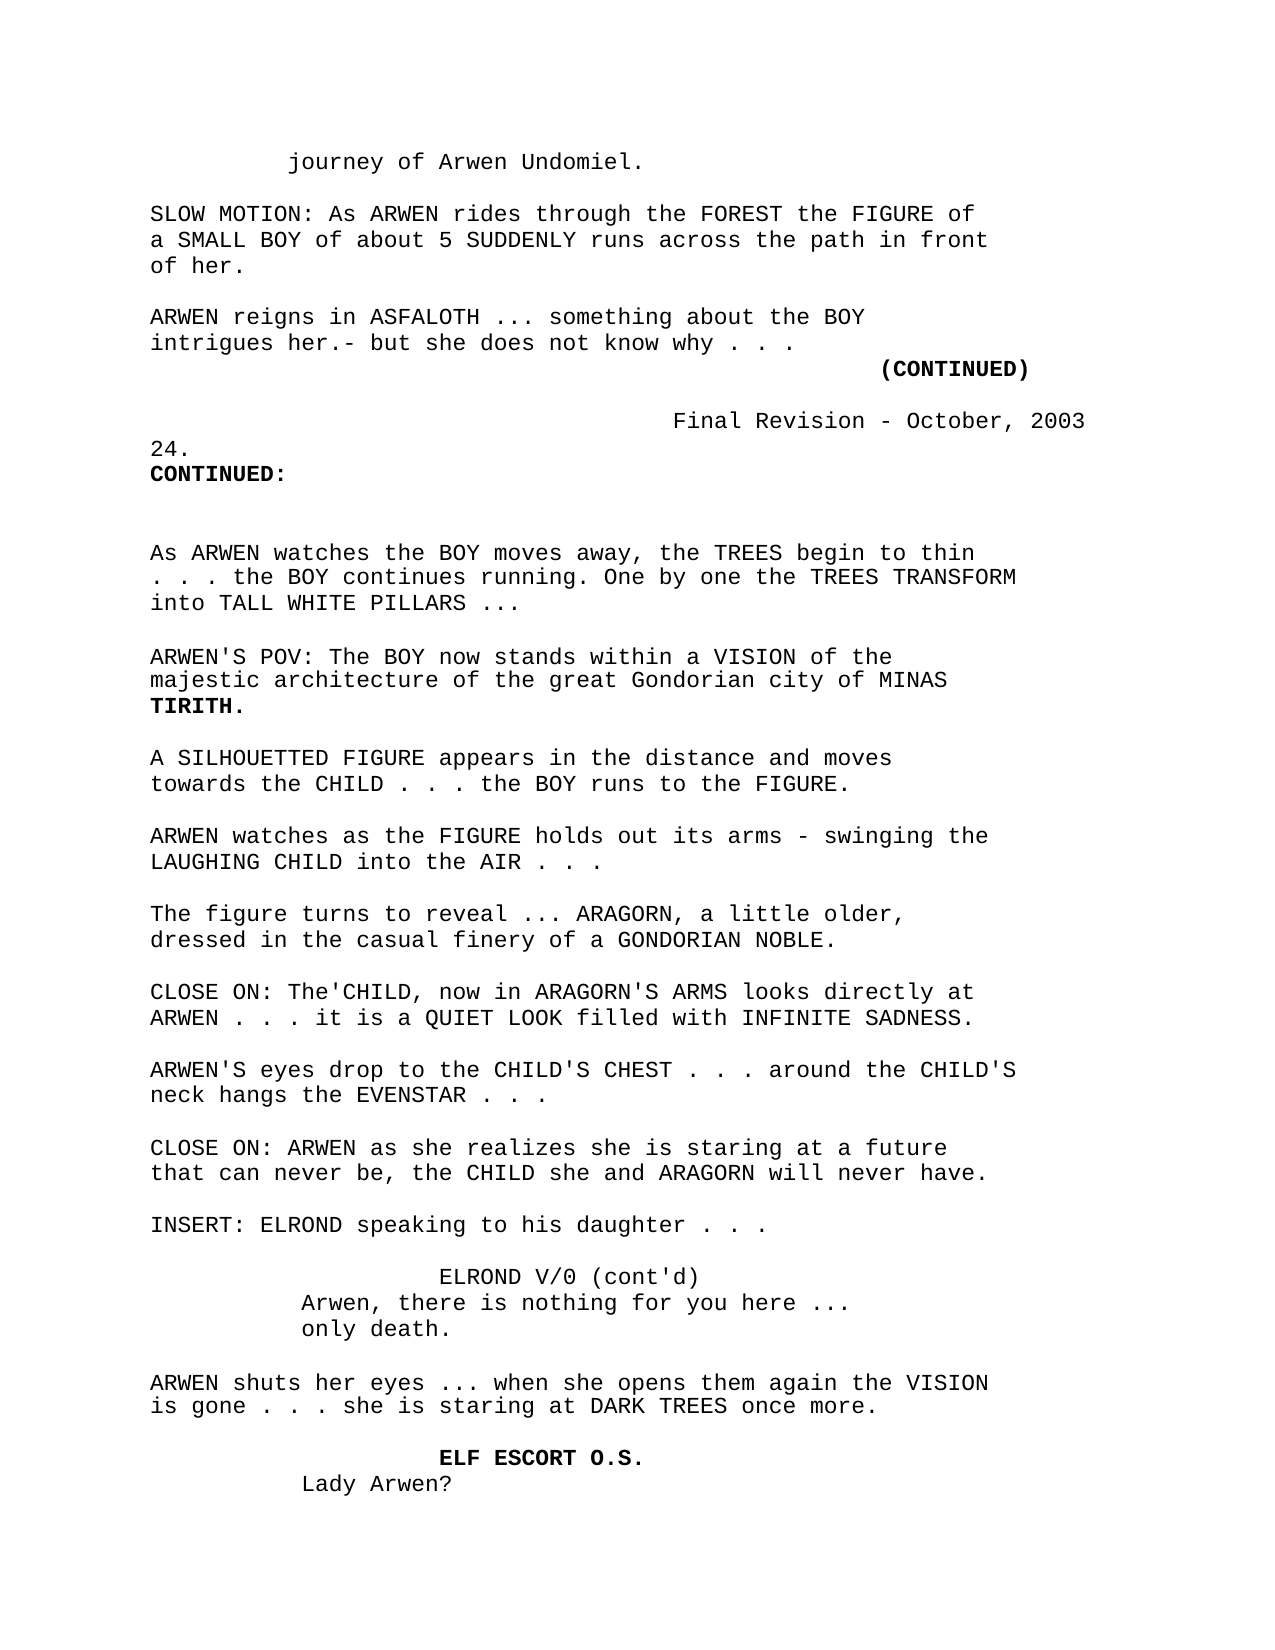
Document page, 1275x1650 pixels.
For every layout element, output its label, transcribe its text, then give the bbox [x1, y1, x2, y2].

text journey of Arwen Undomiel. [287, 150, 1125, 176]
subtitle ELF ESCORT O.S. [439, 1446, 1125, 1472]
text Arwen, there is nothing for you here ... only death. [301, 1292, 852, 1343]
subtitle CONTINUED: [150, 461, 1125, 487]
text ARWEN reigns in ASFALOTH ... something about the BOY intrigues her.- but she does not know why . . . [150, 305, 865, 357]
text 24. [150, 436, 1125, 461]
text ARWEN'S eyes drop to the CHILD'S CHEST . . . around the CHILD'S neck hangs the EVENSTAR . . . [150, 1058, 1046, 1110]
text The figure turns to reveal ... ARAGORN, a little older, dressed in the casual finery of a GONDORIAN NOBLE. [150, 902, 989, 954]
text Final Revision - October, 2003 [673, 410, 1125, 436]
text Lady Arwen? [301, 1473, 1125, 1499]
text INSERT: ELROND speaking to his daughter . . . [150, 1214, 1125, 1239]
text ARWEN'S POV: The BOY now stands within a VISION of the majestic architecture of the great Gondorian city of MINAS TIRITH. [150, 644, 989, 720]
text CLOSE ON: The'CHILD, now in ARAGORN'S ARMS looks directly at ARWEN . . . it is a QUIET LOOK filled with INFINITE SADNESS. [150, 980, 989, 1032]
text ELROND V/0 (cont'd) [439, 1266, 1125, 1292]
text ARWEN watches as the FIGURE holds out its arms - swinging the LAUGHING CHILD into the AIR . . . [150, 824, 991, 876]
text SLOW MOTION: As ARWEN rides through the FOREST the FIGURE of a SMALL BOY of about 5 SUDDENLY runs across the path in front of her. [150, 202, 989, 280]
text A SILHOUETTED FIGURE appears in the distance and moves towards the CHILD . . . the BOY runs to the FIGURE. [150, 747, 908, 798]
text . . . the BOY continues running. One by one the TREES TRANSFORM into TALL WHITE PILLARS ... [150, 566, 1046, 618]
text ARWEN shuts her eyes ... when she opens them again the VISION is gone . . . she is staring at DARK TREES once more. [150, 1370, 989, 1421]
text CLOSE ON: ARWEN as she realizes she is staring at a future that can never be, the CHILD she and ARAGORN will never have. [150, 1136, 989, 1188]
text As ARWEN watches the BOY moves away, the TREES begin to thin [150, 540, 1125, 566]
subtitle (CONTINUED) [139, 357, 1030, 383]
